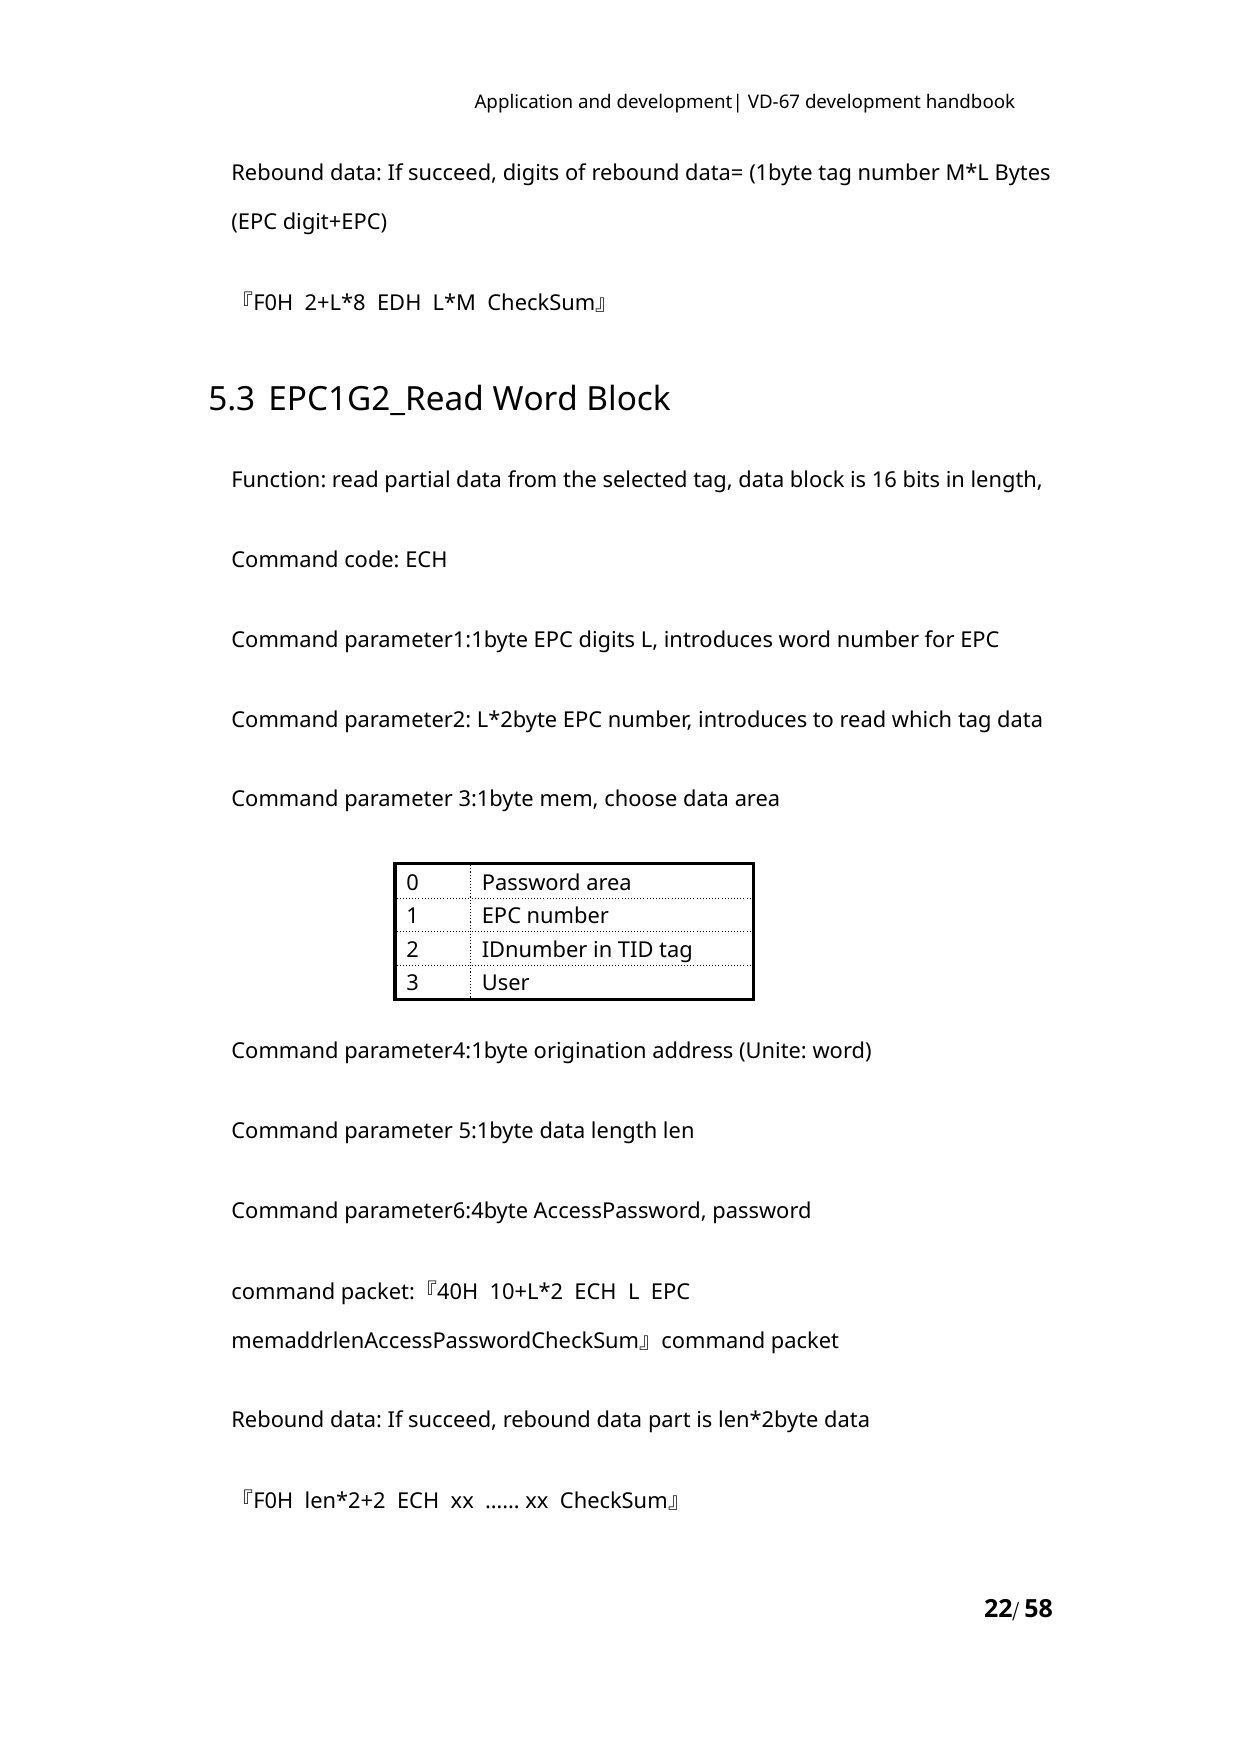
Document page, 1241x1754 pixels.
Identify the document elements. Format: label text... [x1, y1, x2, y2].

text 『F0H len*2+2 ECH xx …… xx CheckSum』 [231, 1483, 1053, 1516]
text Rebound data: If succeed, digits of rebound data= (1byte tag number M*L Bytes (EPC digit+EPC) [231, 156, 1053, 237]
table_cell EPC number [470, 898, 752, 931]
table_cell 3 [397, 965, 470, 998]
text 『F0H 2+L*8 EDH L*M CheckSum』 [231, 284, 1053, 317]
text Rebound data: If succeed, rebound data part is len*2byte data [231, 1403, 1053, 1436]
table_cell User [470, 965, 752, 998]
text Command parameter1:1byte EPC digits L, introduces word number for EPC [231, 622, 1053, 655]
text Command parameter4:1byte origination address (Unite: word) [231, 1034, 1053, 1066]
text Command parameter2: L*2byte EPC number, introduces to read which tag data [231, 702, 1053, 735]
table_header Password area [470, 865, 752, 898]
table_cell IDnumber in TID tag [470, 931, 752, 965]
text Function: read partial data from the selected tag, data block is 16 bits in length, [231, 462, 1053, 495]
table_cell 2 [397, 931, 470, 965]
text Command code: ECH [231, 542, 1053, 575]
text Command parameter6:4byte AccessPassword, password [231, 1194, 1053, 1226]
table_header 0 [397, 865, 470, 898]
text Command parameter 3:1byte mem, choose data area [231, 782, 1053, 814]
table_cell 1 [397, 898, 470, 931]
subtitle EPC1G2_Read Word Block [208, 365, 1053, 430]
text command packet:『40H 10+L*2 ECH L EPC memaddrlenAccessPasswordCheckSum』command packet [231, 1273, 1053, 1355]
text Command parameter 5:1byte data length len [231, 1114, 1053, 1146]
